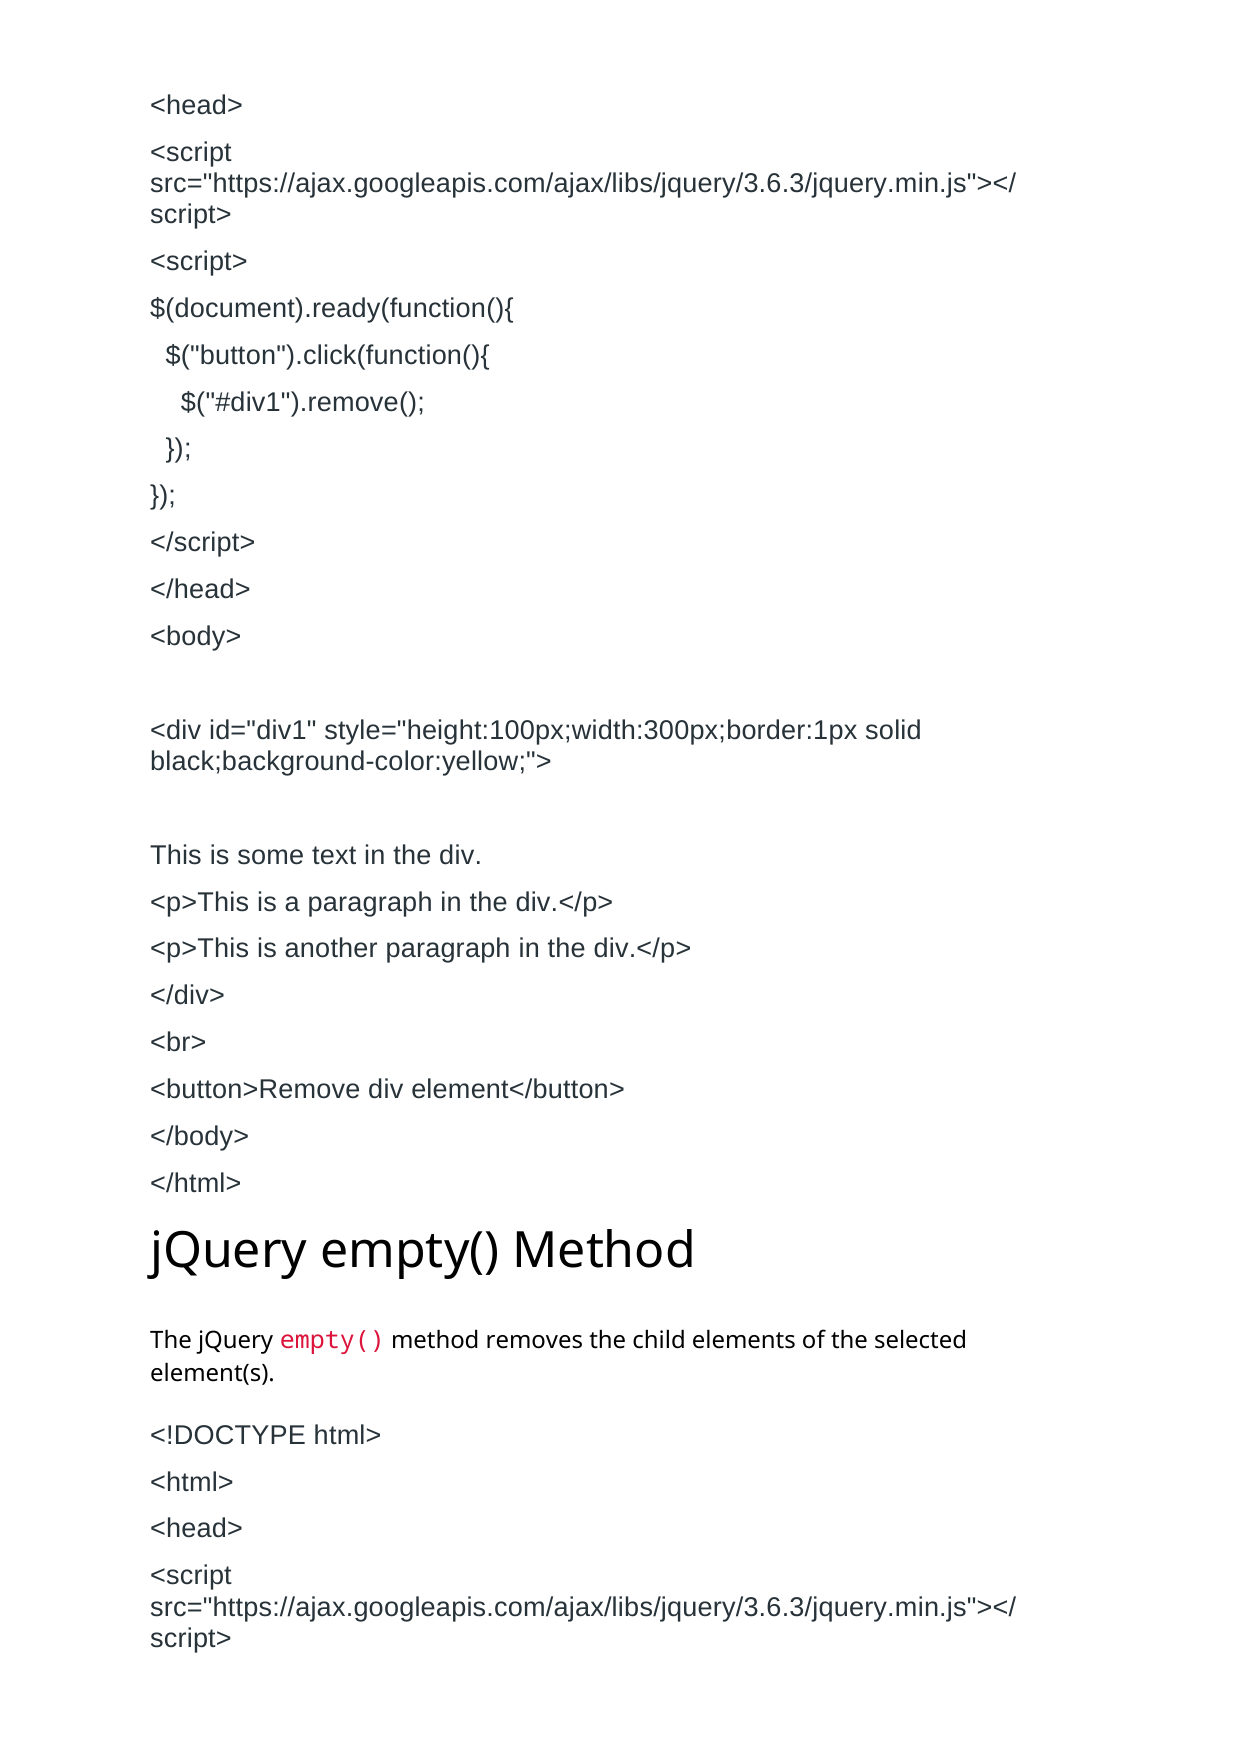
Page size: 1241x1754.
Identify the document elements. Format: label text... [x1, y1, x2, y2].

text </head> [150, 573, 1090, 604]
text <body> [150, 620, 1090, 651]
text <head> [150, 1512, 1090, 1544]
subtitle jQuery empty() Method [150, 1214, 1090, 1282]
text <script> [150, 245, 1090, 276]
text $(document).ready(function(){ [150, 292, 1090, 323]
text </script> [150, 526, 1090, 557]
text <p>This is another paragraph in the div.</p> [150, 932, 1090, 964]
text <p>This is a paragraph in the div.</p> [150, 886, 1090, 917]
text <script src="https://ajax.googleapis.com/ajax/libs/jquery/3.6.3/jquery.min.js"></script> [150, 1559, 1090, 1653]
text $("button").click(function(){ [150, 339, 1090, 370]
text <html> [150, 1466, 1090, 1497]
text <script src="https://ajax.googleapis.com/ajax/libs/jquery/3.6.3/jquery.min.js"></script> [150, 136, 1090, 229]
text $("#div1").remove(); [150, 386, 1090, 417]
text <!DOCTYPE html> [150, 1419, 1090, 1450]
text The jQuery empty() method removes the child elements of the selected element(s). [150, 1322, 1090, 1389]
text </html> [150, 1167, 1090, 1198]
text }); [150, 432, 1090, 464]
text </div> [150, 979, 1090, 1011]
text <head> [150, 89, 1090, 120]
text }); [150, 479, 1090, 511]
text <button>Remove div element</button> [150, 1073, 1090, 1104]
text This is some text in the div. [150, 839, 1090, 870]
text </body> [150, 1120, 1090, 1151]
text <br> [150, 1026, 1090, 1057]
text <div id="div1" style="height:100px;width:300px;border:1px solid black;background-color:yellow;"> [150, 714, 1090, 776]
